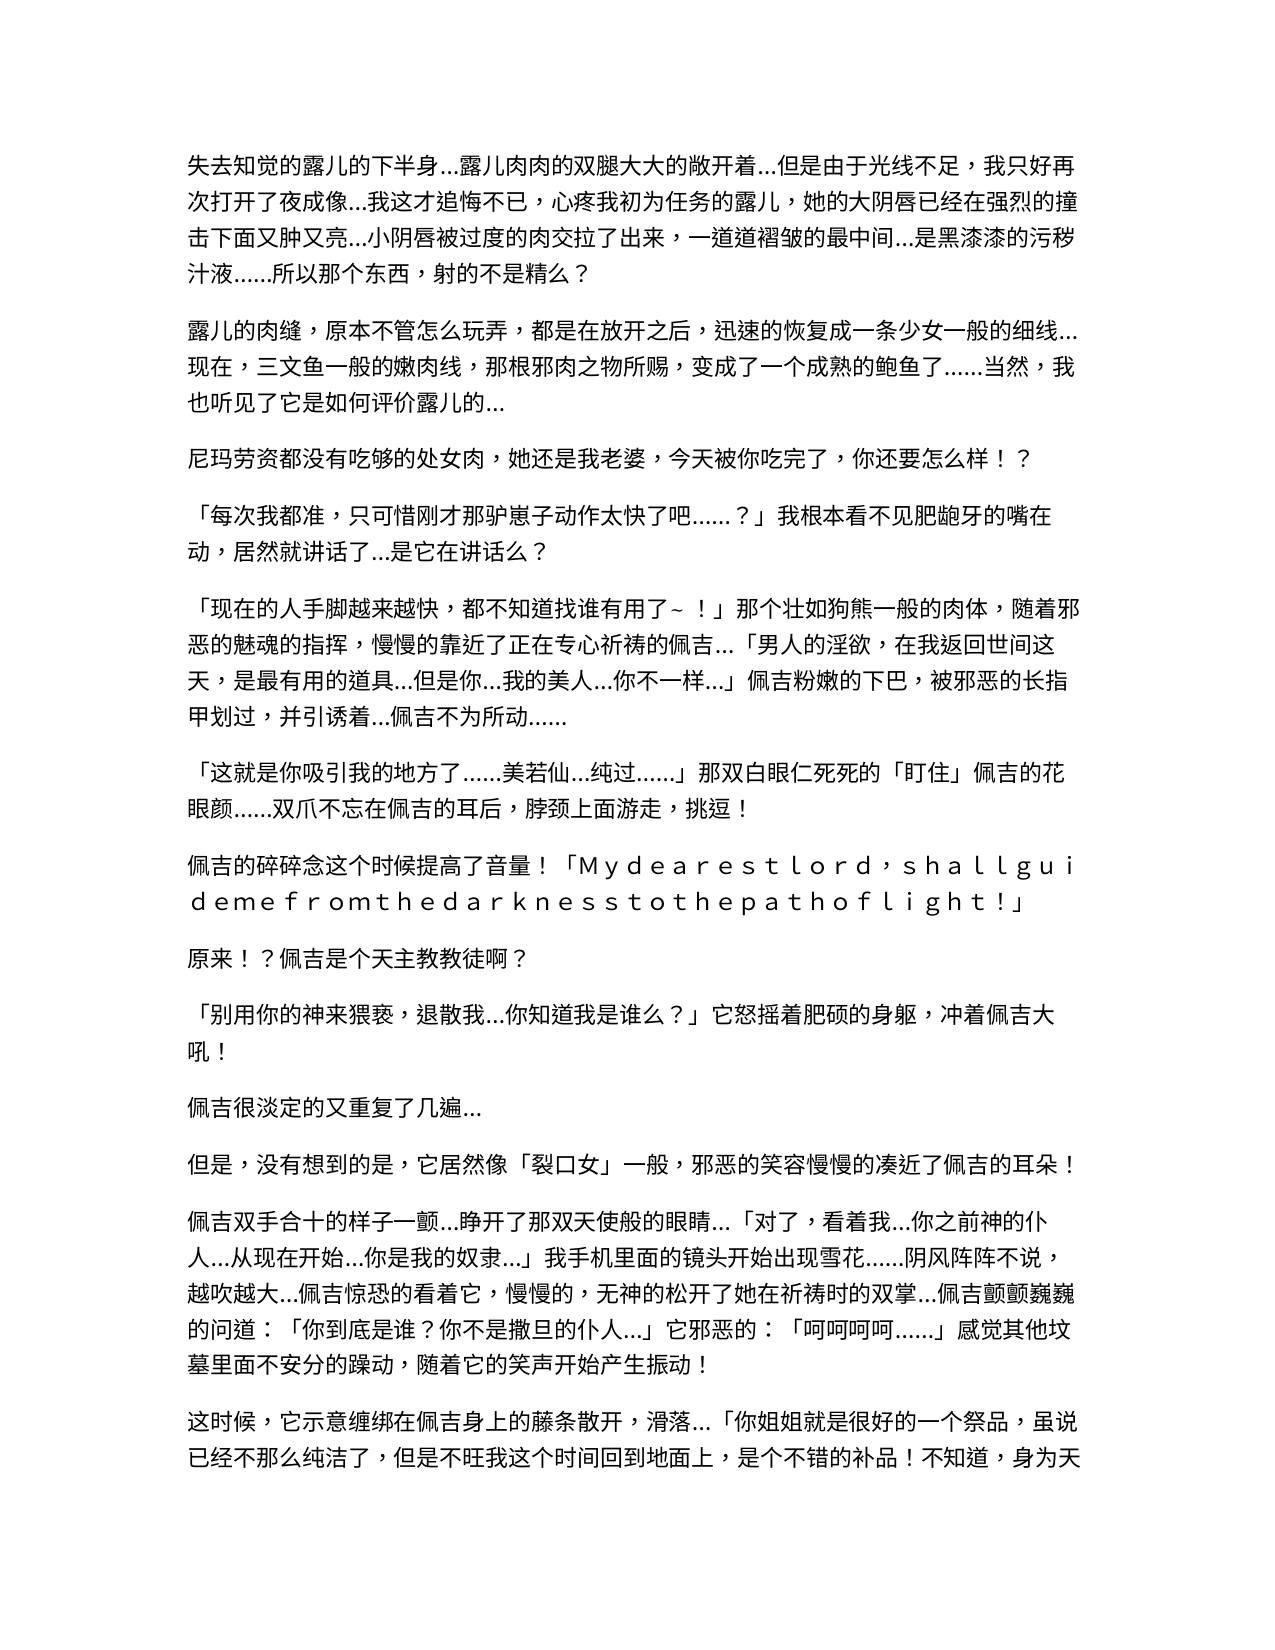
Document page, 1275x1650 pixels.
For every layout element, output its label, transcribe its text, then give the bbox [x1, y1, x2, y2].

text 佩吉很淡定的又重复了几遍… [187, 1092, 1087, 1123]
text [187, 1406, 1087, 1473]
text 「每次我都准，只可惜刚才那驴崽子动作太快了吧……？」我根本看不见肥龅牙的嘴在动，居然就讲话了…是它在讲话么？ [187, 500, 1087, 567]
text 「现在的人手脚越来越快，都不知道找谁有用了~ ！」那个壮如狗熊一般的肉体，随着邪恶的魅魂的指挥，慢慢的靠近了正在专心祈祷的佩吉…「男人的淫欲，在我返回世间这天，是最有用的道具…但是你…我的美人…你不一样…」佩吉粉嫩的下巴，被邪恶的长指甲划过，并引诱着…佩吉不为所动…… [187, 593, 1087, 732]
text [187, 150, 1087, 289]
text 尼玛劳资都没有吃够的处女肉，她还是我老婆，今天被你吃完了，你还要怎么样！？ [187, 443, 1087, 474]
text 但是，没有想到的是，它居然像「裂口女」一般，邪恶的笑容慢慢的凑近了佩吉的耳朵！ [187, 1149, 1087, 1180]
text 露儿的肉缝，原本不管怎么玩弄，都是在放开之后，迅速的恢复成一条少女一般的细线…现在，三文鱼一般的嫩肉线，那根邪肉之物所赐，变成了一个成熟的鲍鱼了……当然，我也听见了它是如何评价露儿的… [187, 314, 1087, 418]
text 佩吉双手合十的样子一颤…睁开了那双天使般的眼睛…「对了，看着我…你之前神的仆人…从现在开始…你是我的奴隶…」我手机里面的镜头开始出现雪花……阴风阵阵不说，越吹越大…佩吉惊恐的看着它，慢慢的，无神的松开了她在祈祷时的双掌…佩吉颤颤巍巍的问道：「你到底是谁？你不是撒旦的仆人…」它邪恶的：「呵呵呵呵……」感觉其他坟墓里面不安分的躁动，随着它的笑声开始产生振动！ [187, 1206, 1087, 1381]
text 原来！？佩吉是个天主教教徒啊？ [187, 943, 1087, 974]
text 「这就是你吸引我的地方了……美若仙…纯过……」那双白眼仁死死的「盯住」佩吉的花眼颜……双爪不忘在佩吉的耳后，脖颈上面游走，挑逗！ [187, 757, 1087, 824]
text 佩吉的碎碎念这个时候提高了音量！「Ｍｙｄｅａｒｅｓｔｌｏｒｄ，ｓｈａｌｌｇｕｉｄｅｍｅｆｒｏｍｔｈｅｄａｒｋｎｅｓｓｔｏｔｈｅｐａｔｈｏｆｌｉｇｈｔ！」 [187, 850, 1087, 917]
text 「别用你的神来猥亵，退散我…你知道我是谁么？」它怒摇着肥硕的身躯，冲着佩吉大吼！ [187, 999, 1087, 1067]
